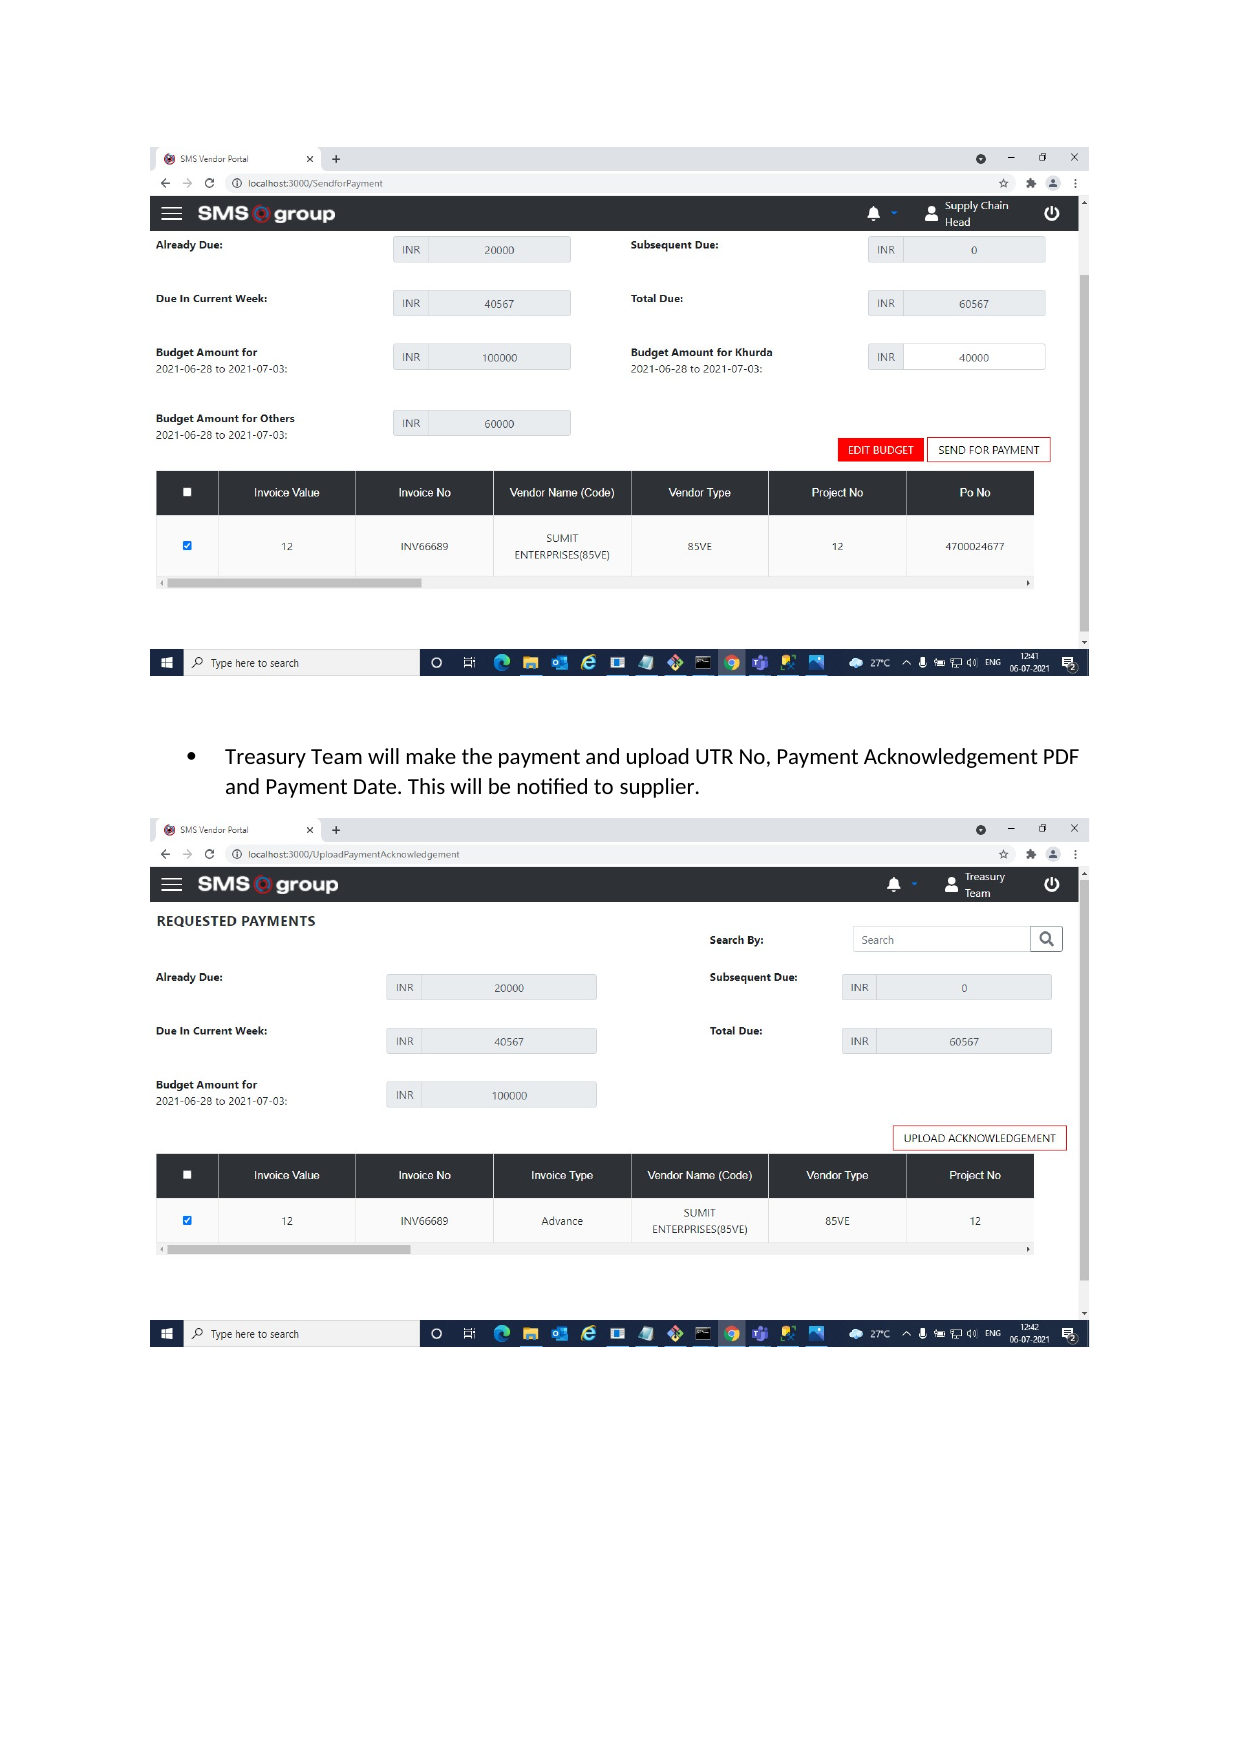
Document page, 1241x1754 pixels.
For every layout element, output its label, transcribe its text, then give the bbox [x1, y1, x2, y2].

picture [150, 147, 1089, 676]
list Treasury Team will make the payment and upload UTR No, Payment Acknowledgement PDF and Payment Date. This will be notified to supplier. [187, 742, 1081, 800]
picture [150, 818, 1090, 1347]
